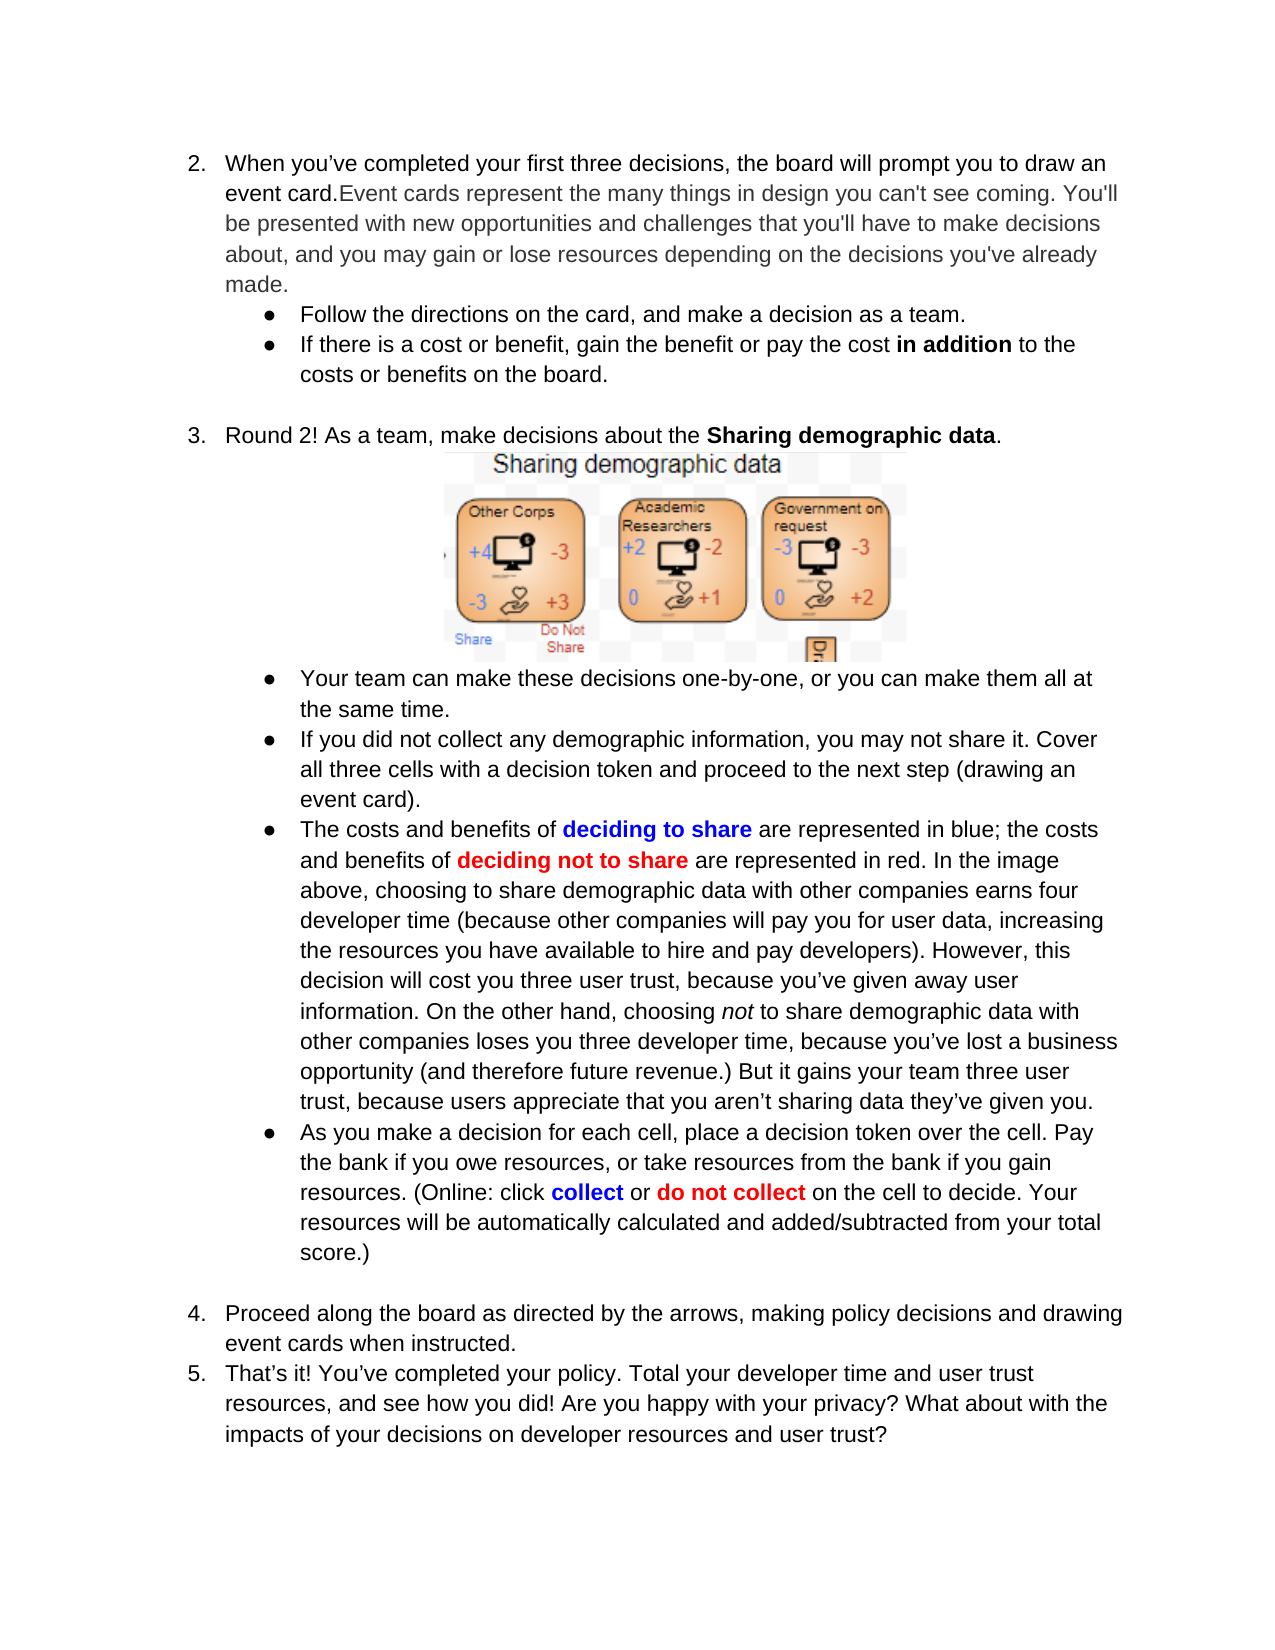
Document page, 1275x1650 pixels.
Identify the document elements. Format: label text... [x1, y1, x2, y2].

list Your team can make these decisions one-by-one, or you can make them all at the same time. [262, 665, 1125, 722]
list Follow the directions on the card, and make a decision as a team. [262, 301, 1125, 327]
list Round 2! As a team, make decisions about the Sharing demographic data. [187, 422, 1125, 448]
list If there is a cost or benefit, gain the benefit or pay the cost in addition to the costs or benefits on the board. [262, 331, 1125, 388]
list As you make a decision for each cell, place a decision token over the cell. Pay the bank if you owe resources, or take resources from the bank if you gain resources. (Online: click collect or do not collect on the cell to decide. Your resources will be automatically calculated and added/subtracted from your total score.) [262, 1118, 1125, 1266]
list That’s it! You’ve completed your policy. Total your developer time and user trust resources, and see how you did! Are you happy with your privacy? What about with the impacts of your decisions on developer resources and user trust? [187, 1360, 1125, 1447]
list When you’ve completed your first three decisions, the board will prompt you to draw an event card.Event cards represent the many things in design you can't see coming. You'll be presented with new opportunities and challenges that you'll have to make decisions about, and you may gain or lose resources depending on the decisions you've already made. [187, 150, 1125, 297]
list If you did not collect any demographic information, you may not share it. Cover all three cells with a decision token and proceed to the next step (drawing an event card). [262, 726, 1125, 812]
list Proceed along the board as directed by the arrows, making policy decisions and drawing event cards when instructed. [187, 1300, 1125, 1356]
picture [443, 452, 907, 662]
list The costs and benefits of deciding to share are represented in blue; the costs and benefits of deciding not to share are represented in red. In the image above, choosing to share demographic data with other companies earns four developer time (because other companies will pay you for user data, increasing the resources you have available to hire and pay developers). However, this decision will cost you three user trust, because you’ve given away user information. On the other hand, choosing not to share demographic data with other companies loses you three developer time, because you’ve lost a business opportunity (and therefore future revenue.) But it gains your team three user trust, because users appreciate that you aren’t sharing data they’ve given you. [262, 816, 1125, 1114]
